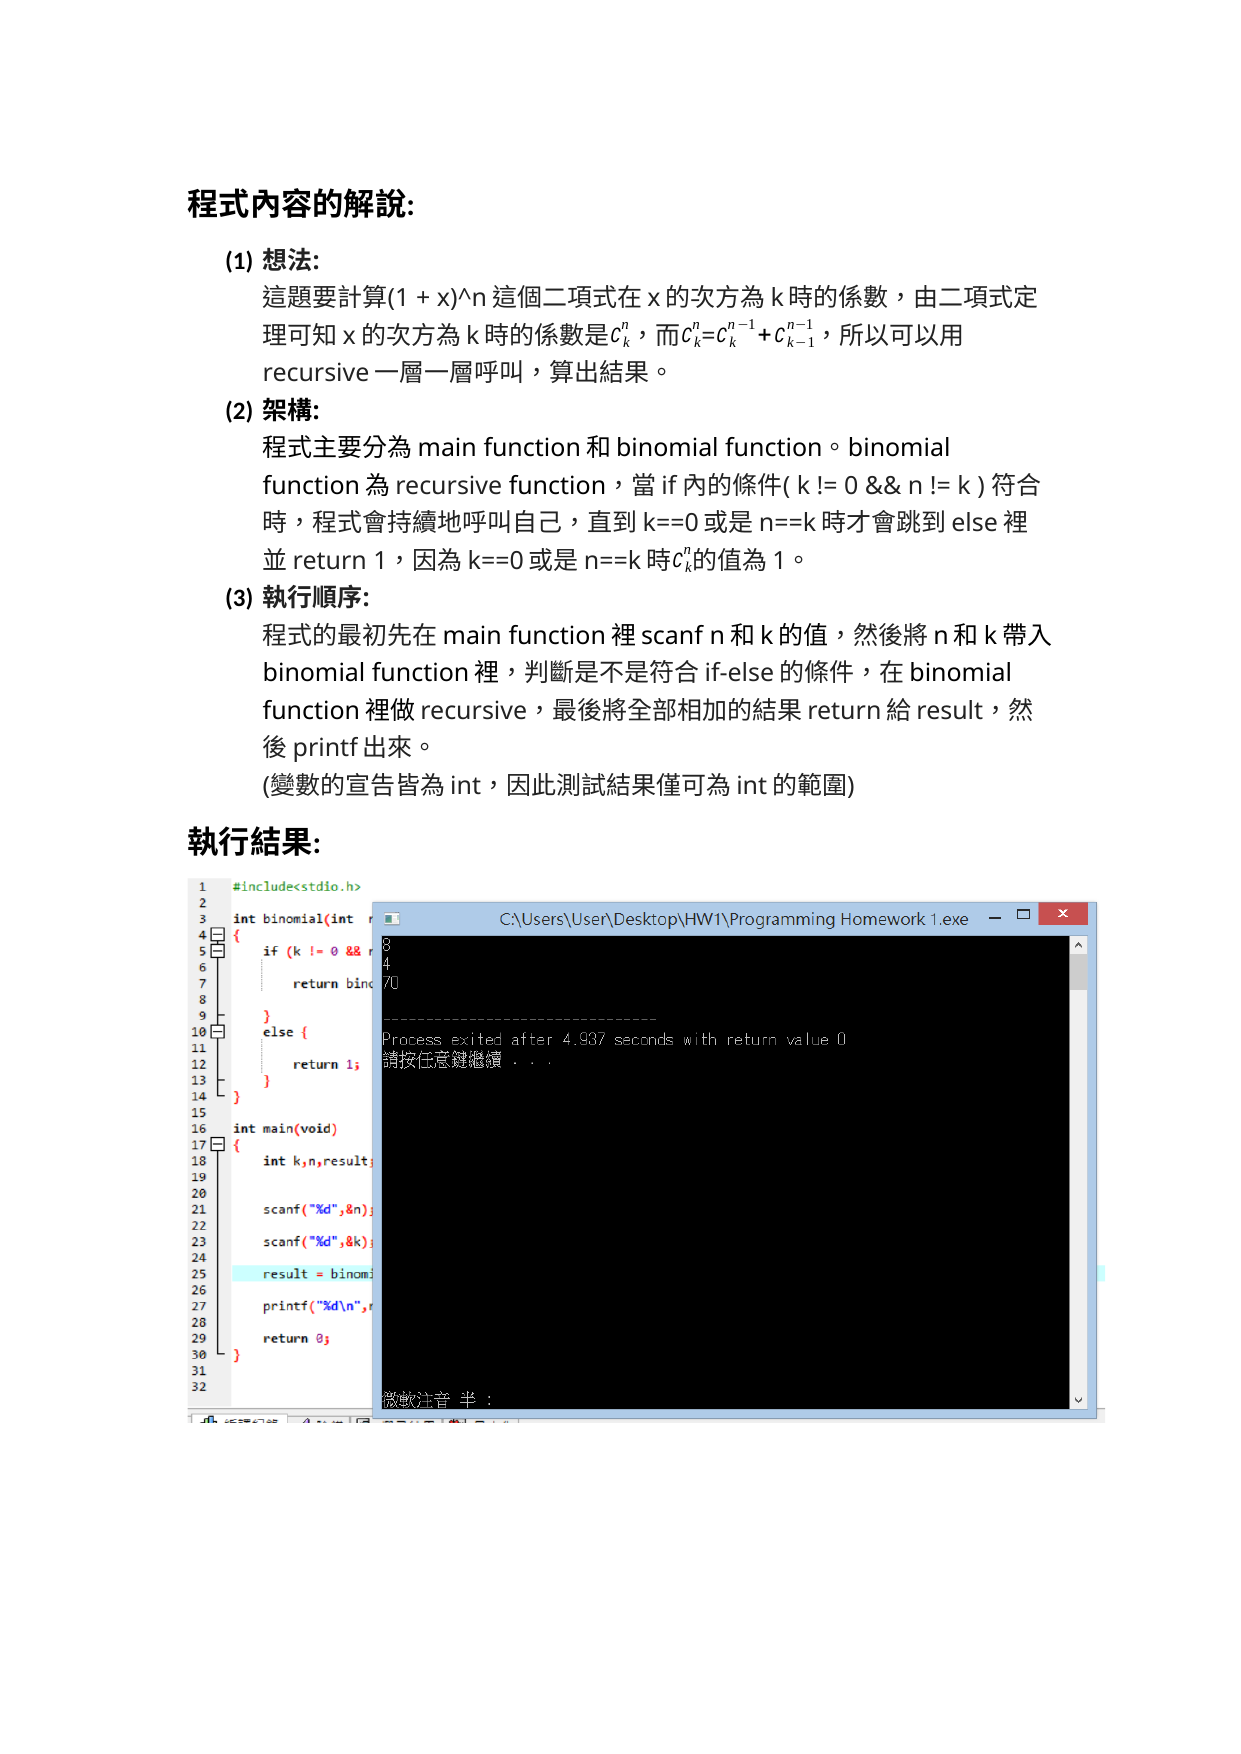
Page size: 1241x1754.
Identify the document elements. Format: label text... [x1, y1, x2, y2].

picture [187, 877, 1105, 1423]
list 這題要計算(1 + x)^n這個二項式在x的次方為k時的係數，由二項式定理可知x的次方為k時的係數是，而=，所以可以用recursive一層一層呼叫，算出結果。 [262, 277, 1053, 389]
list 想法: [225, 239, 1053, 277]
text 執行結果: [187, 802, 1053, 877]
text 程式內容的解說: [187, 164, 1053, 239]
list 程式主要分為main function和binomial function。binomial function為recursive function，當if 內的條件( k != 0 && n != k ) 符合時，程式會持續地呼叫自己，直到k==0或是n==k時才會跳到else裡並return 1，因為k==0或是n==k時的值為1。 [262, 427, 1053, 577]
list 架構: [225, 389, 1053, 427]
list 程式的最初先在main function裡scanf n和k的值，然後將n和k帶入binomial function裡，判斷是不是符合if-else的條件，在binomial function裡做recursive，最後將全部相加的結果return給result，然後printf出來。 [262, 614, 1053, 764]
list 執行順序: [225, 577, 1053, 614]
list (變數的宣告皆為int，因此測試結果僅可為int的範圍) [262, 764, 1053, 802]
